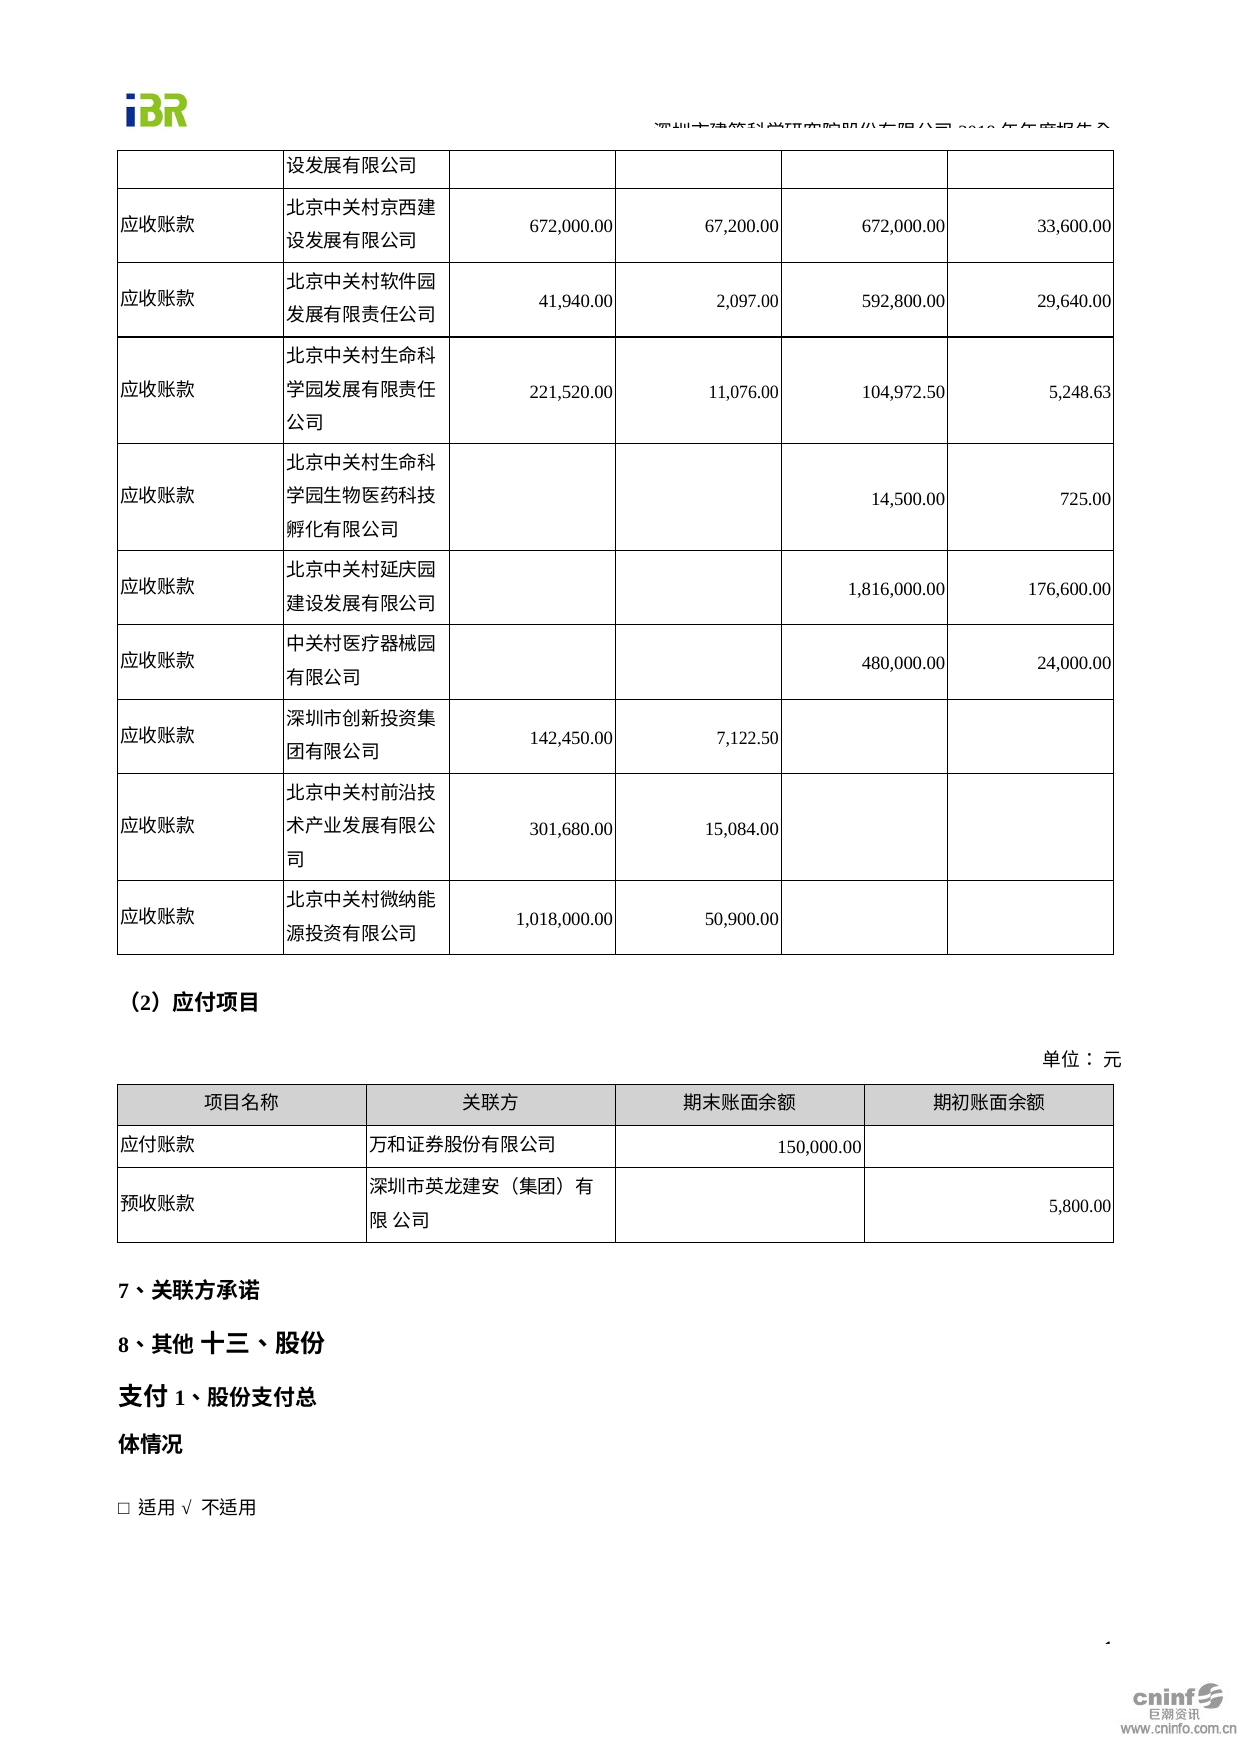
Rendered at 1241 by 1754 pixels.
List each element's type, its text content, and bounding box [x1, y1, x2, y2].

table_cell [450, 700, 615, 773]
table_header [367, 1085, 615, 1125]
text 8、其他 十三、股份支付 1、股份支付总体情况 [118, 1326, 328, 1459]
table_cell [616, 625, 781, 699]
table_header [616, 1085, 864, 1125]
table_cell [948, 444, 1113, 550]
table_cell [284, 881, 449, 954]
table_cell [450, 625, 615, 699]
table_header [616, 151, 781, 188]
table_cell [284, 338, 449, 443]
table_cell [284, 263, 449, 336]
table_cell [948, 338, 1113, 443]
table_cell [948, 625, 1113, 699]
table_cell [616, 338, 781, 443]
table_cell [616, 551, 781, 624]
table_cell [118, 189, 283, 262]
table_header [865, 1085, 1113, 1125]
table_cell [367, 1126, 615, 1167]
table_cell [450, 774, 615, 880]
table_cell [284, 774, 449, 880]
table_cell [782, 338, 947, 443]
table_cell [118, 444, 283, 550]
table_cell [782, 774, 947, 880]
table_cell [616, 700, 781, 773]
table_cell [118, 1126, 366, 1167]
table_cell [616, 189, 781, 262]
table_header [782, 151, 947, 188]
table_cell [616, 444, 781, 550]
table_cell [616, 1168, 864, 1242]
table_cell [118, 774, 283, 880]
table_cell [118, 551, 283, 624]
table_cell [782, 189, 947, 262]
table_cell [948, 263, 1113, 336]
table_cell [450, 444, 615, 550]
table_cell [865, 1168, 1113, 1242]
picture [1115, 1680, 1240, 1737]
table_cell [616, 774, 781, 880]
text 单位： 元 [102, 1046, 1122, 1072]
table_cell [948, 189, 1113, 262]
picture [118, 88, 195, 131]
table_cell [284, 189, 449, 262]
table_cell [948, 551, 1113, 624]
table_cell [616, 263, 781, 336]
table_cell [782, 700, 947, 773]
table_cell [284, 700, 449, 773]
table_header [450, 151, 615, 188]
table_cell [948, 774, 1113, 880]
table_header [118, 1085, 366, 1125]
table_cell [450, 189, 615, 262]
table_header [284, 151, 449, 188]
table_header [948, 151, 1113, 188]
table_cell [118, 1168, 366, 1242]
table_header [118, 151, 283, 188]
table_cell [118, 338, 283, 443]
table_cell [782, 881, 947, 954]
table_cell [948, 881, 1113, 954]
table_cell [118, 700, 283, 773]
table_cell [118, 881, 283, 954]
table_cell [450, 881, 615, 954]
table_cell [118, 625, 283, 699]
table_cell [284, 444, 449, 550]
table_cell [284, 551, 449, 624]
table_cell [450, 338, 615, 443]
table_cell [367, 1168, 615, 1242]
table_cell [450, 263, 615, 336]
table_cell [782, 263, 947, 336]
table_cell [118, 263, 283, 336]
subtitle 7、关联方承诺 [118, 1270, 1240, 1305]
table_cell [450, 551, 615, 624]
text □ 适用 √ 不适用 [118, 1494, 1240, 1520]
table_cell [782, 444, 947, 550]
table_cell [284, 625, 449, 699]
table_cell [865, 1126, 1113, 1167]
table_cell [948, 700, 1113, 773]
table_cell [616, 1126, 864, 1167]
subtitle （2）应付项目 [118, 983, 1240, 1018]
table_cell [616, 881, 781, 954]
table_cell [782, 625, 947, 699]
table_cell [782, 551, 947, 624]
